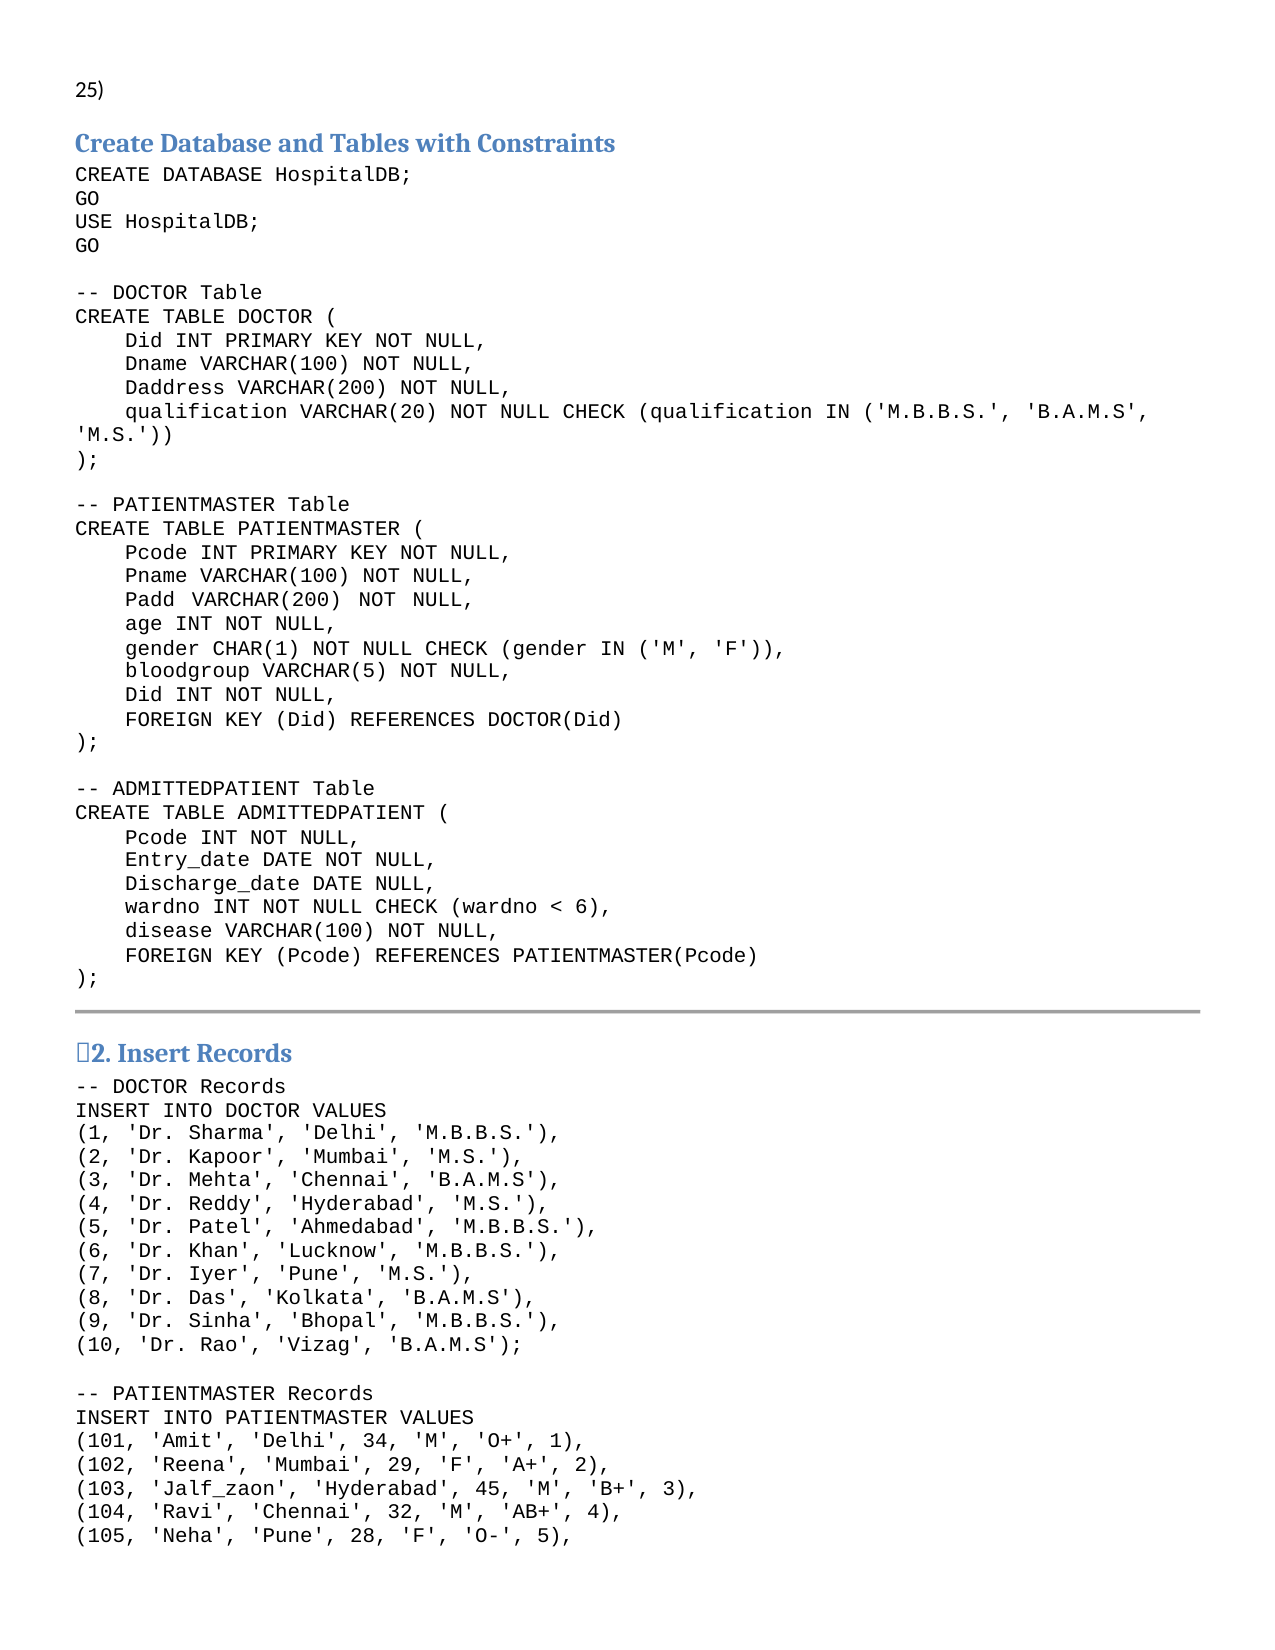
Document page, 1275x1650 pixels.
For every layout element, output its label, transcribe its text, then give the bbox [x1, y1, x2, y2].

text CREATE DATABASE HospitalDB; GO [75, 164, 418, 211]
text (103, 'Jalf_zaon', 'Hyderabad', 45, 'M', 'B+', 3), [75, 1477, 1237, 1500]
text Entry_date DATE NOT NULL, Discharge_date DATE NULL, [125, 849, 505, 896]
table_cell Mehta', 'Chennai', 'B.A.M.S'), [182, 1170, 606, 1193]
text -- PATIENTMASTER Table CREATE TABLE PATIENTMASTER ( [75, 494, 425, 542]
table_header Sharma', 'Delhi', 'M.B.B.S.'), [182, 1122, 606, 1146]
table_cell 'Dr. [119, 1146, 182, 1169]
table_cell Khan', 'Lucknow', 'M.B.B.S.'), [182, 1240, 606, 1263]
table_cell Kapoor', 'Mumbai', 'M.S.'), [182, 1146, 606, 1169]
subtitle ✅2. Insert Records [75, 1033, 1237, 1070]
text INSERT INTO DOCTOR VALUES [75, 1098, 1237, 1122]
text qualification VARCHAR(20) NOT NULL CHECK (qualification IN ('M.B.B.S.', 'B.A.M.S', 'M.S.')) [75, 401, 1237, 448]
text 25) [75, 75, 1237, 103]
text Did INT PRIMARY KEY NOT NULL, Dname VARCHAR(100) NOT NULL, Daddress VARCHAR(200) NOT NULL, [125, 330, 525, 401]
table_cell (7, [71, 1264, 119, 1287]
text -- DOCTOR Table CREATE TABLE DOCTOR ( [75, 282, 338, 330]
text -- PATIENTMASTER Records [75, 1382, 1237, 1406]
text (101, 'Amit', 'Delhi', 34, 'M', 'O+', 1), [75, 1429, 1237, 1453]
table_header (1, [71, 1122, 119, 1146]
text (104, 'Ravi', 'Chennai', 32, 'M', 'AB+', 4), [75, 1500, 1237, 1524]
text (10, 'Dr. Rao', 'Vizag', 'B.A.M.S'); [75, 1334, 1237, 1358]
text ); [75, 448, 1237, 471]
table_cell (4, [71, 1193, 119, 1216]
table_cell 'Dr. [119, 1216, 182, 1240]
text gender CHAR(1) NOT NULL CHECK (gender IN ('M', 'F')), [125, 636, 1237, 660]
text -- DOCTOR Records [75, 1075, 1237, 1098]
table_cell (5, [71, 1216, 119, 1240]
table_cell Reddy', 'Hyderabad', 'M.S.'), [182, 1193, 606, 1216]
table_cell Patel', 'Ahmedabad', 'M.B.B.S.'), [182, 1216, 606, 1240]
table_cell (6, [71, 1240, 119, 1263]
text wardno INT NOT NULL CHECK (wardno < 6), disease VARCHAR(100) NOT NULL, [125, 896, 668, 944]
table_cell Iyer', 'Pune', 'M.S.'), [182, 1264, 606, 1287]
text USE HospitalDB; [75, 211, 263, 235]
table_cell Das', 'Kolkata', 'B.A.M.S'), [182, 1287, 606, 1311]
table_cell Sinha', 'Bhopal', 'M.B.B.S.'), [182, 1311, 606, 1334]
text ); [75, 731, 1237, 754]
table_cell 'Dr. [119, 1170, 182, 1193]
text (105, 'Neha', 'Pune', 28, 'F', 'O-', 5), [75, 1524, 1237, 1547]
table_cell 'Dr. [119, 1240, 182, 1263]
table_cell (2, [71, 1146, 119, 1169]
table_cell (3, [71, 1170, 119, 1193]
text Pcode INT PRIMARY KEY NOT NULL, Pname VARCHAR(100) NOT NULL, Padd VARCHAR(200) NOT NULL, age INT NOT NULL, [125, 542, 513, 636]
table_cell 'Dr. [119, 1287, 182, 1311]
table_header 'Dr. [119, 1122, 182, 1146]
table_cell 'Dr. [119, 1193, 182, 1216]
text FOREIGN KEY (Did) REFERENCES DOCTOR(Did) [125, 707, 1237, 731]
text ); [75, 967, 1237, 991]
subtitle Create Database and Tables with Constraints [75, 128, 1237, 159]
table_cell (9, [71, 1311, 119, 1334]
text Pcode INT NOT NULL, [125, 826, 1237, 849]
table_cell 'Dr. [119, 1311, 182, 1334]
table_cell 'Dr. [119, 1264, 182, 1287]
text GO [75, 235, 263, 259]
text bloodgroup VARCHAR(5) NOT NULL, Did INT NOT NULL, [125, 660, 525, 707]
text INSERT INTO PATIENTMASTER VALUES [75, 1406, 1237, 1429]
text -- ADMITTEDPATIENT Table CREATE TABLE ADMITTEDPATIENT ( [75, 778, 450, 825]
text (102, 'Reena', 'Mumbai', 29, 'F', 'A+', 2), [75, 1453, 1237, 1476]
text FOREIGN KEY (Pcode) REFERENCES PATIENTMASTER(Pcode) [125, 944, 1237, 967]
table_cell (8, [71, 1287, 119, 1311]
